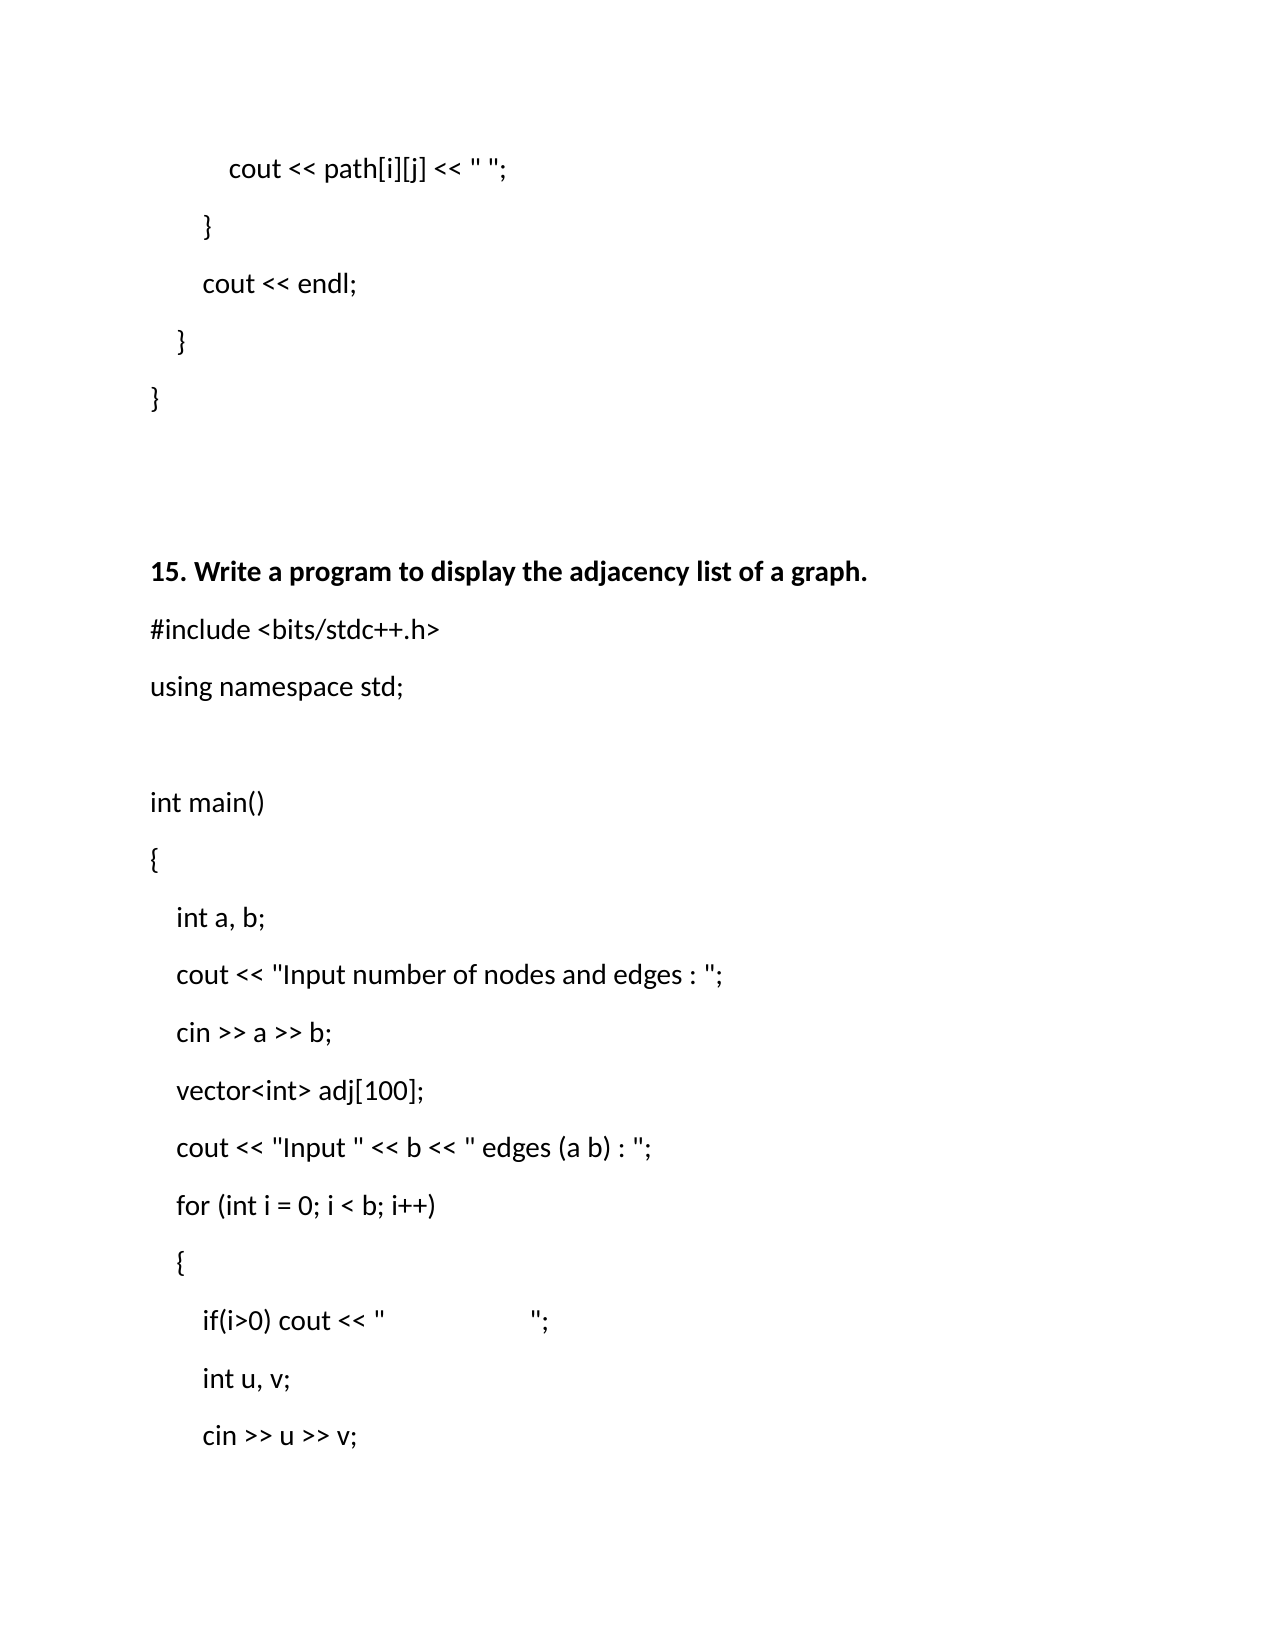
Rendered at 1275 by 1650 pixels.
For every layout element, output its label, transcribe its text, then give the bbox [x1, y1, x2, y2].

text vector<int> adj[100]; [150, 1072, 1125, 1107]
text if(i>0) cout << " "; [150, 1302, 1125, 1338]
text { [150, 1244, 1125, 1280]
text cout << "Input " << b << " edges (a b) : "; [150, 1129, 1125, 1165]
text } [150, 380, 1125, 416]
text cin >> a >> b; [150, 1014, 1125, 1050]
text cin >> u >> v; [150, 1417, 1125, 1453]
text cout << endl; [150, 265, 1125, 301]
text cout << path[i][j] << " "; [150, 150, 1125, 186]
text { [150, 841, 1125, 877]
text #include <bits/stdc++.h> [150, 611, 1125, 646]
text } [150, 208, 1125, 243]
text int main() [150, 784, 1125, 819]
text int u, v; [150, 1360, 1125, 1395]
text for (int i = 0; i < b; i++) [150, 1187, 1125, 1222]
text cout << "Input number of nodes and edges : "; [150, 956, 1125, 992]
text using namespace std; [150, 668, 1125, 704]
text int a, b; [150, 899, 1125, 934]
text } [150, 323, 1125, 358]
text 15. Write a program to display the adjacency list of a graph. [150, 553, 1125, 589]
